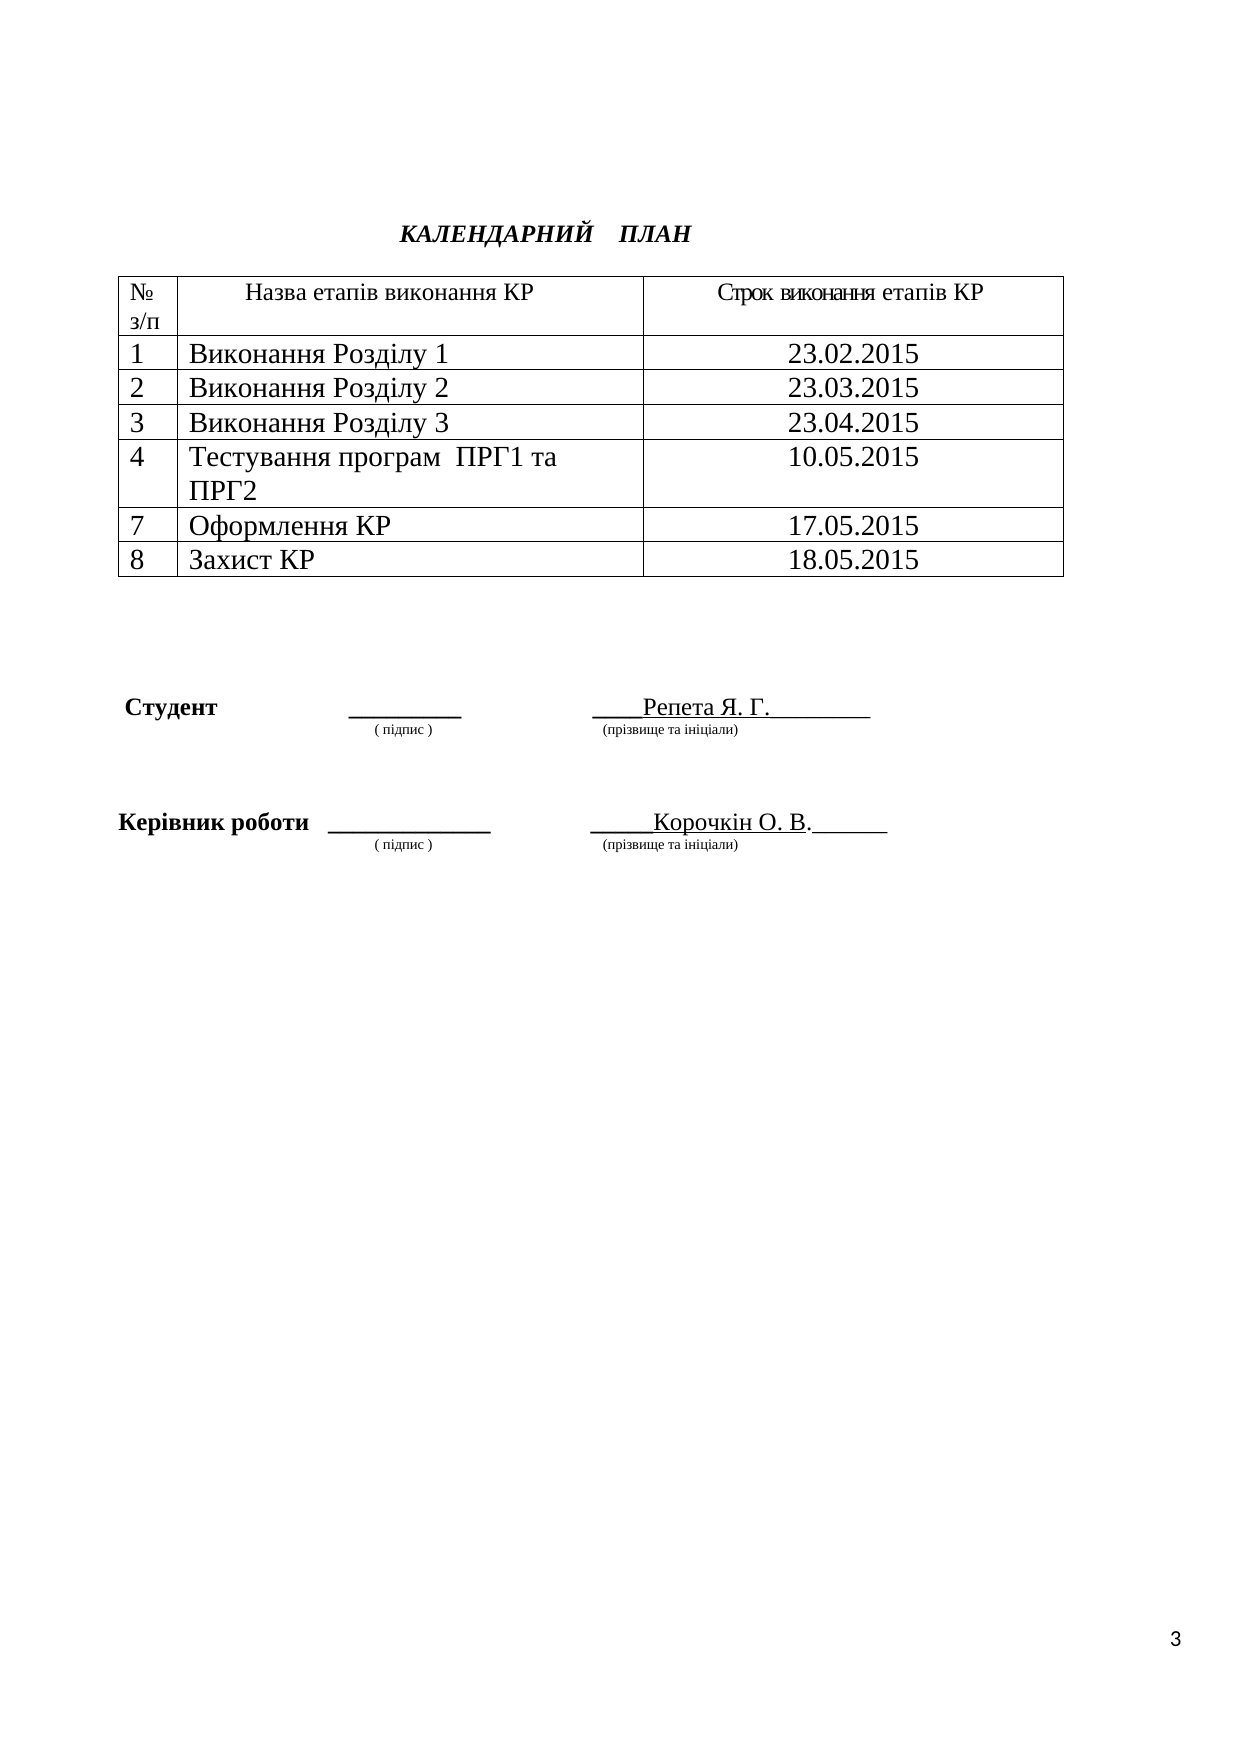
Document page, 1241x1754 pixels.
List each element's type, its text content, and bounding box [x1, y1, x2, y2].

table_cell Оформлення КР [178, 508, 643, 541]
table_cell Виконання Розділу 2 [178, 370, 643, 404]
table_header Строк виконання етапів КР [644, 277, 1063, 335]
table_cell [644, 370, 1063, 404]
table_cell Захист КР [178, 542, 643, 576]
table_cell [644, 508, 1063, 541]
table_cell [644, 336, 1063, 369]
table_cell 1 [119, 336, 177, 369]
table_cell Тестування програм ПРГ1 та ПРГ2 [178, 440, 643, 507]
text ( підпис ) (прізвище та ініціали) [118, 721, 1181, 749]
text Керівник роботи _____________ _____Корочкін О. В.______ [118, 807, 1181, 836]
table_cell [644, 405, 1063, 438]
text ( підпис ) (прізвище та ініціали) [118, 836, 1181, 864]
table_header № з/п [119, 277, 177, 335]
table_cell [644, 542, 1063, 576]
table_cell Виконання Розділу 1 [178, 336, 643, 369]
text КАЛЕНДАРНИЙ ПЛАН [118, 219, 1050, 247]
table_cell 8 [119, 542, 177, 576]
table_cell 7 [119, 508, 177, 541]
table_cell Виконання Розділу 3 [178, 405, 643, 438]
text Студент _________ ____Репета Я. Г.________ [118, 692, 1181, 721]
table_header Назва етапів виконання КР [178, 277, 643, 335]
table_cell 4 [119, 440, 177, 507]
table_cell 3 [119, 405, 177, 438]
table_cell [644, 440, 1063, 507]
table_cell 2 [119, 370, 177, 404]
